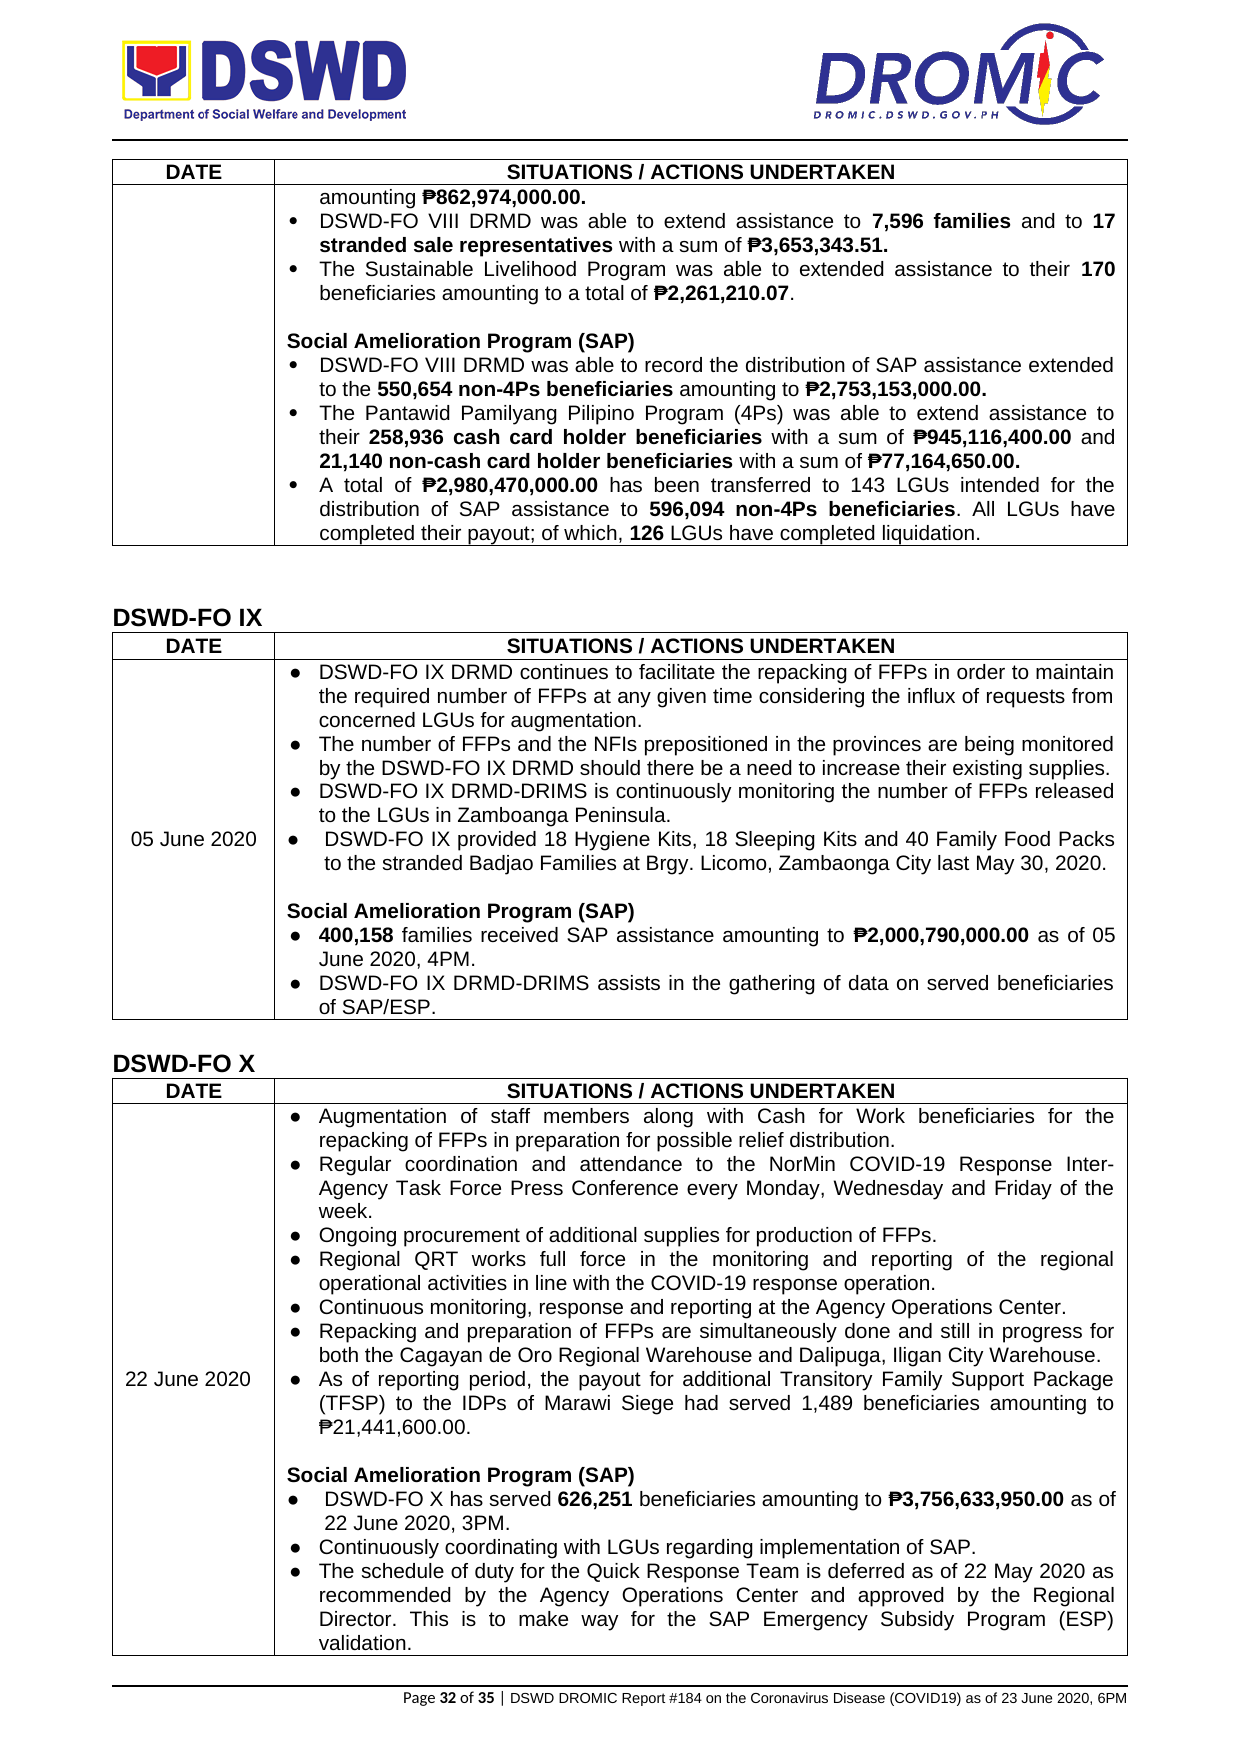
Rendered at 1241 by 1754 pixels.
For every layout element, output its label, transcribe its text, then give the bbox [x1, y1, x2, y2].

picture [112, 37, 416, 125]
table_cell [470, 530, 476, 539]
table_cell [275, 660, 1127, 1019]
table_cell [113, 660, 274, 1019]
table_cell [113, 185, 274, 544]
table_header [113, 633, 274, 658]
text DSWD-FO X [112, 1049, 1128, 1077]
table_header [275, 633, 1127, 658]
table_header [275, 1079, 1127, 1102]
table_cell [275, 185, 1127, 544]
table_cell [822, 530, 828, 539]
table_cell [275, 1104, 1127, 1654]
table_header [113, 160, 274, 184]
text DSWD-FO IX [112, 603, 1128, 632]
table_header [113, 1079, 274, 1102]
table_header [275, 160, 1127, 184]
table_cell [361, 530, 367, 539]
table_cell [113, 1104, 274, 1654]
picture [781, 23, 1133, 125]
